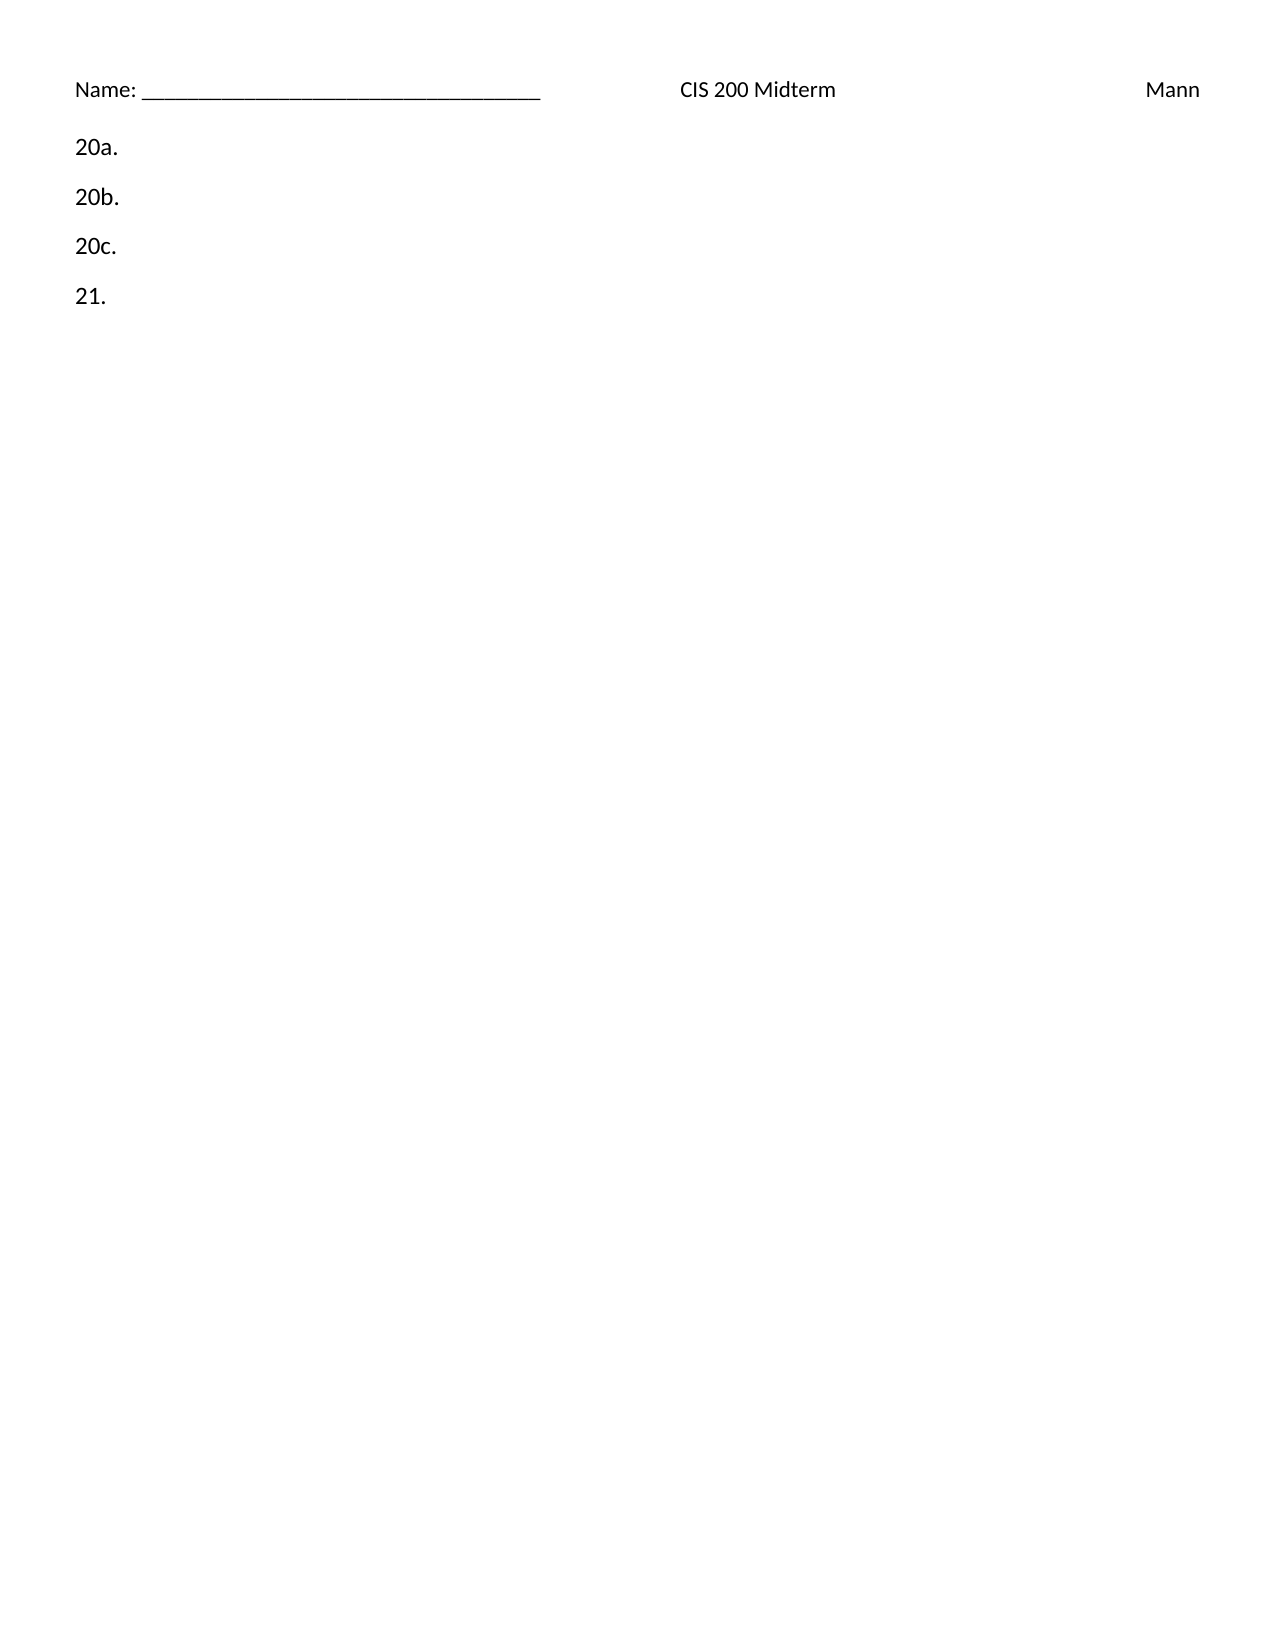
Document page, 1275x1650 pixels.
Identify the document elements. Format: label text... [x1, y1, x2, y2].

text 21. [75, 280, 1200, 310]
text 20c. [75, 230, 1200, 261]
text 20a. [75, 131, 1200, 162]
text 20b. [75, 181, 1200, 211]
